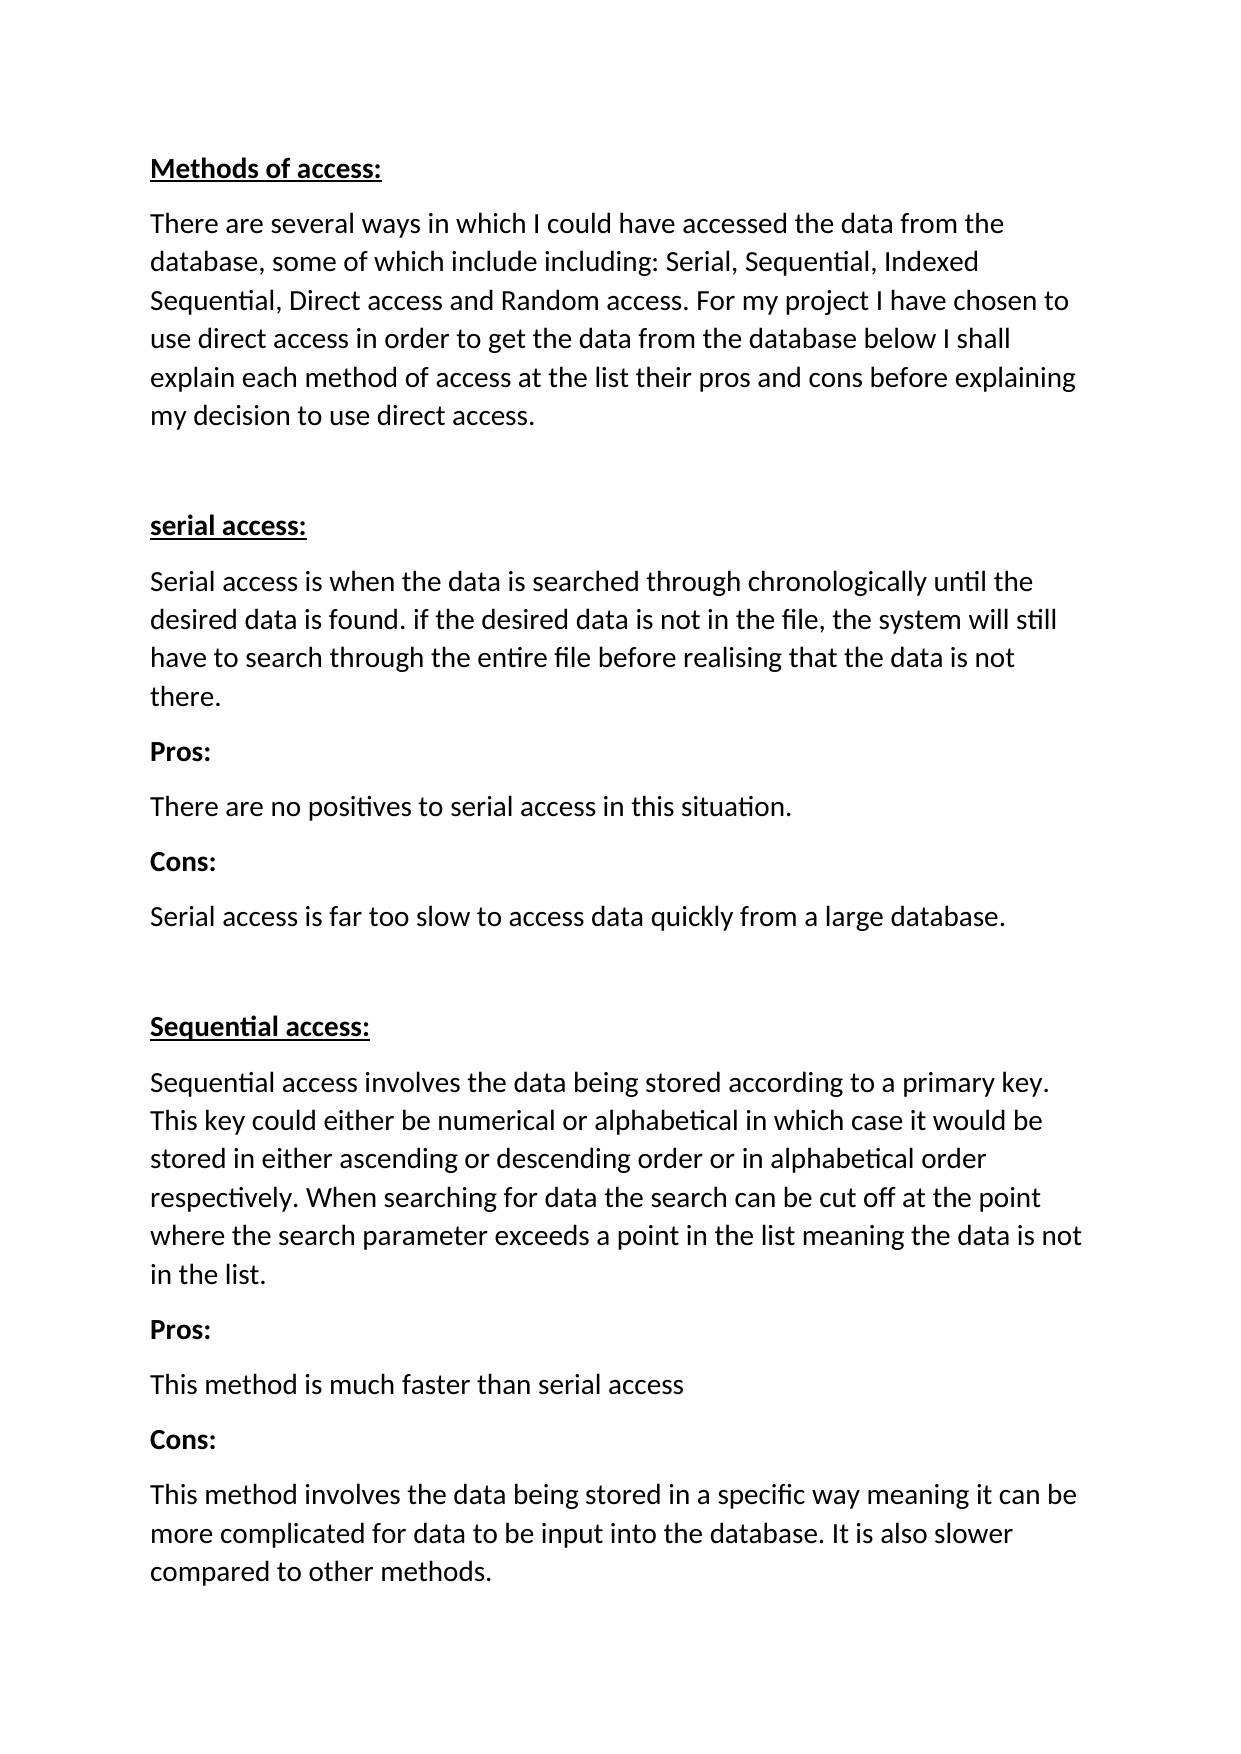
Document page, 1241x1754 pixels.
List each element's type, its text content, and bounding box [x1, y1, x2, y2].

text There are several ways in which I could have accessed the data from the database, some of which include including: Serial, Sequential, Indexed Sequential, Direct access and Random access. For my project I have chosen to use direct access in order to get the data from the database below I shall explain each method of access at the list their pros and cons before explaining my decision to use direct access. [150, 205, 1090, 433]
text This method involves the data being stored in a specific way meaning it can be more complicated for data to be input into the database. It is also slower compared to other methods. [150, 1476, 1090, 1589]
text Methods of access: [150, 150, 1090, 186]
text serial access: [150, 507, 1090, 543]
text Pros: [150, 733, 1090, 769]
text Serial access is far too slow to access data quickly from a large database. [150, 898, 1090, 934]
text Sequential access involves the data being stored according to a primary key. This key could either be numerical or alphabetical in which case it would be stored in either ascending or descending order or in alphabetical order respectively. When searching for data the search can be cut off at the point where the search parameter exceeds a point in the list meaning the data is not in the list. [150, 1064, 1090, 1291]
text There are no positives to serial access in this situation. [150, 788, 1090, 824]
text Cons: [150, 1421, 1090, 1457]
text Cons: [150, 843, 1090, 879]
text Serial access is when the data is searched through chronologically until the desired data is found. if the desired data is not in the file, the system will still have to search through the entire file before realising that the data is not there. [150, 563, 1090, 713]
text Sequential access: [150, 1008, 1090, 1044]
text Pros: [150, 1311, 1090, 1347]
text This method is much faster than serial access [150, 1366, 1090, 1402]
